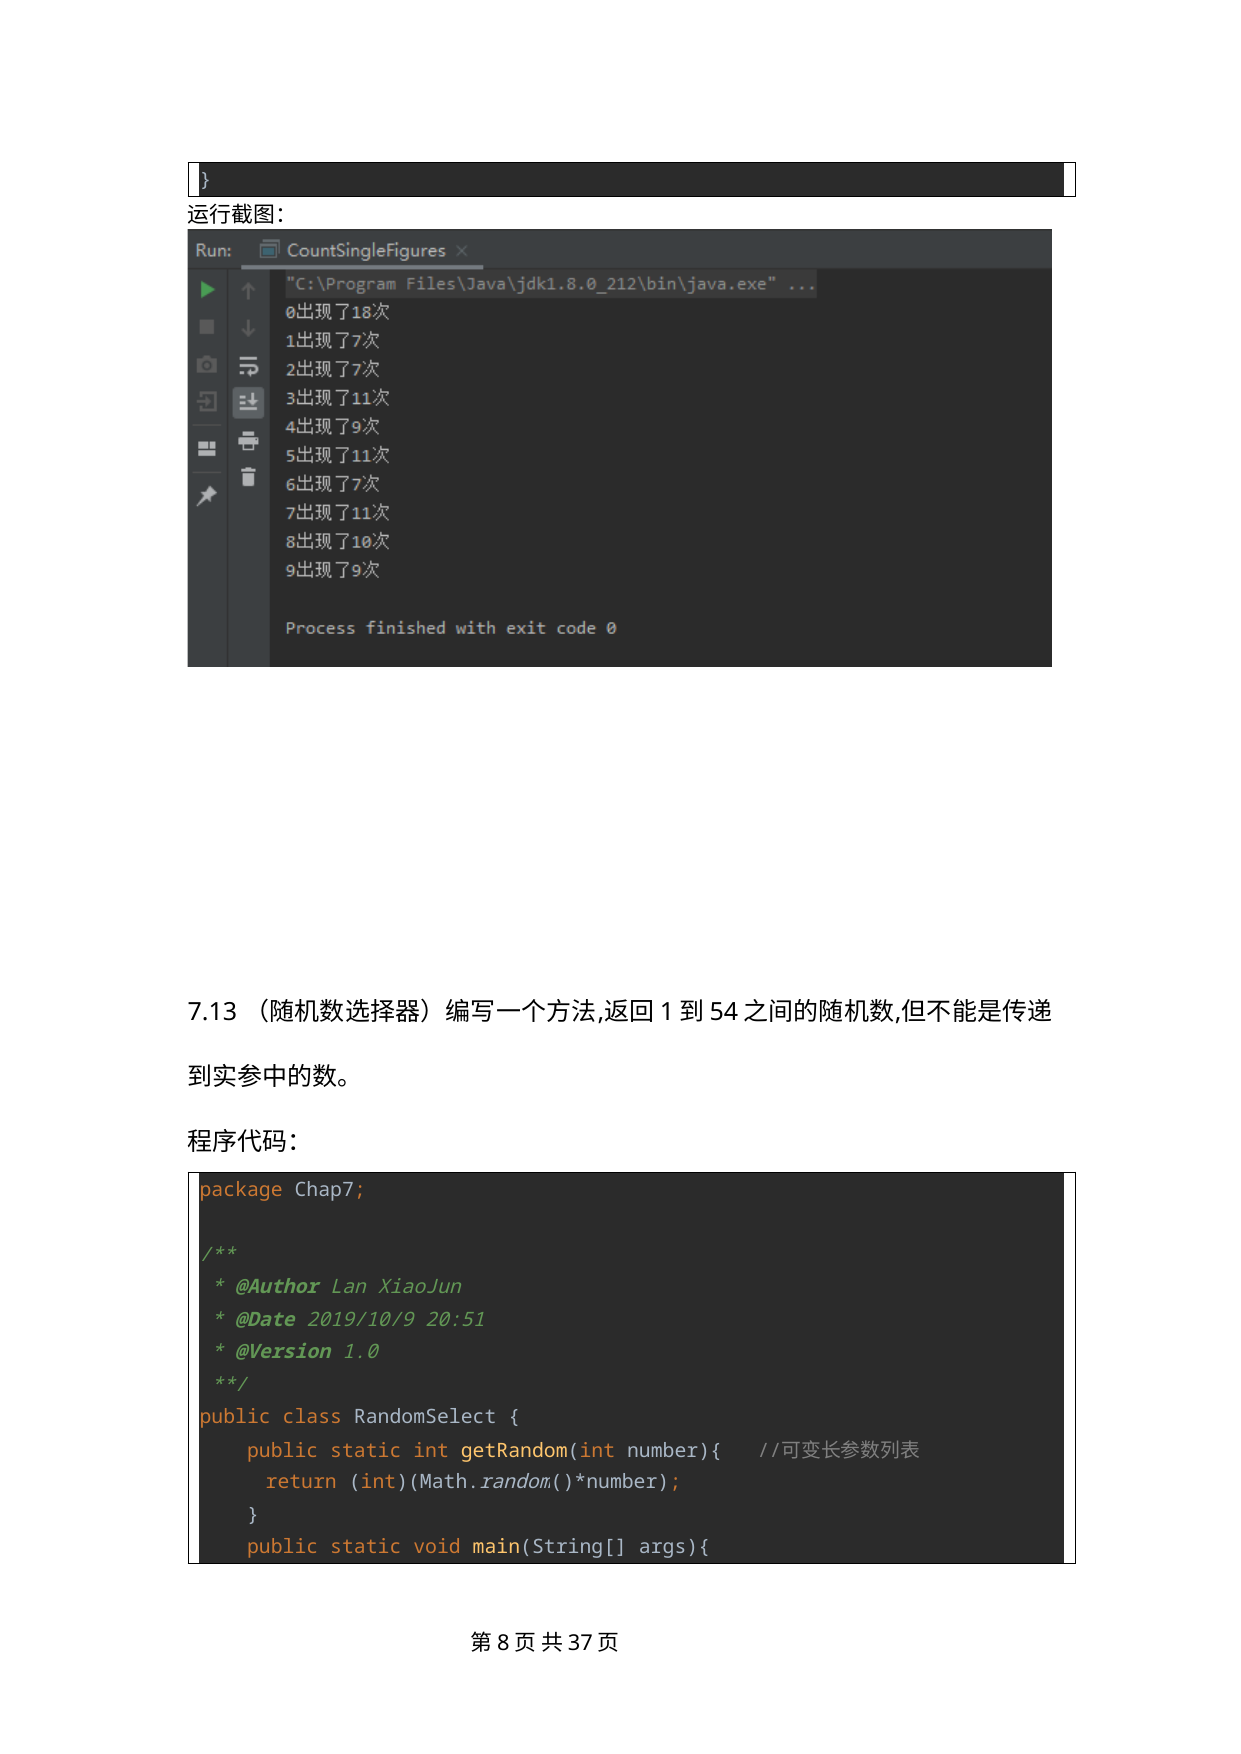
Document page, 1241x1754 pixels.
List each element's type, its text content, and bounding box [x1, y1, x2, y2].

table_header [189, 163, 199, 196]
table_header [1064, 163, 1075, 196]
text 7.13 （随机数选择器）编写一个方法,返回1到54之间的随机数,但不能是传递到实参中的数。 [187, 977, 1053, 1107]
picture [187, 229, 1052, 667]
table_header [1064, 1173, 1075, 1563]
text 运行截图： [187, 197, 1053, 229]
text 程序代码： [187, 1107, 1053, 1172]
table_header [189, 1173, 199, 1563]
